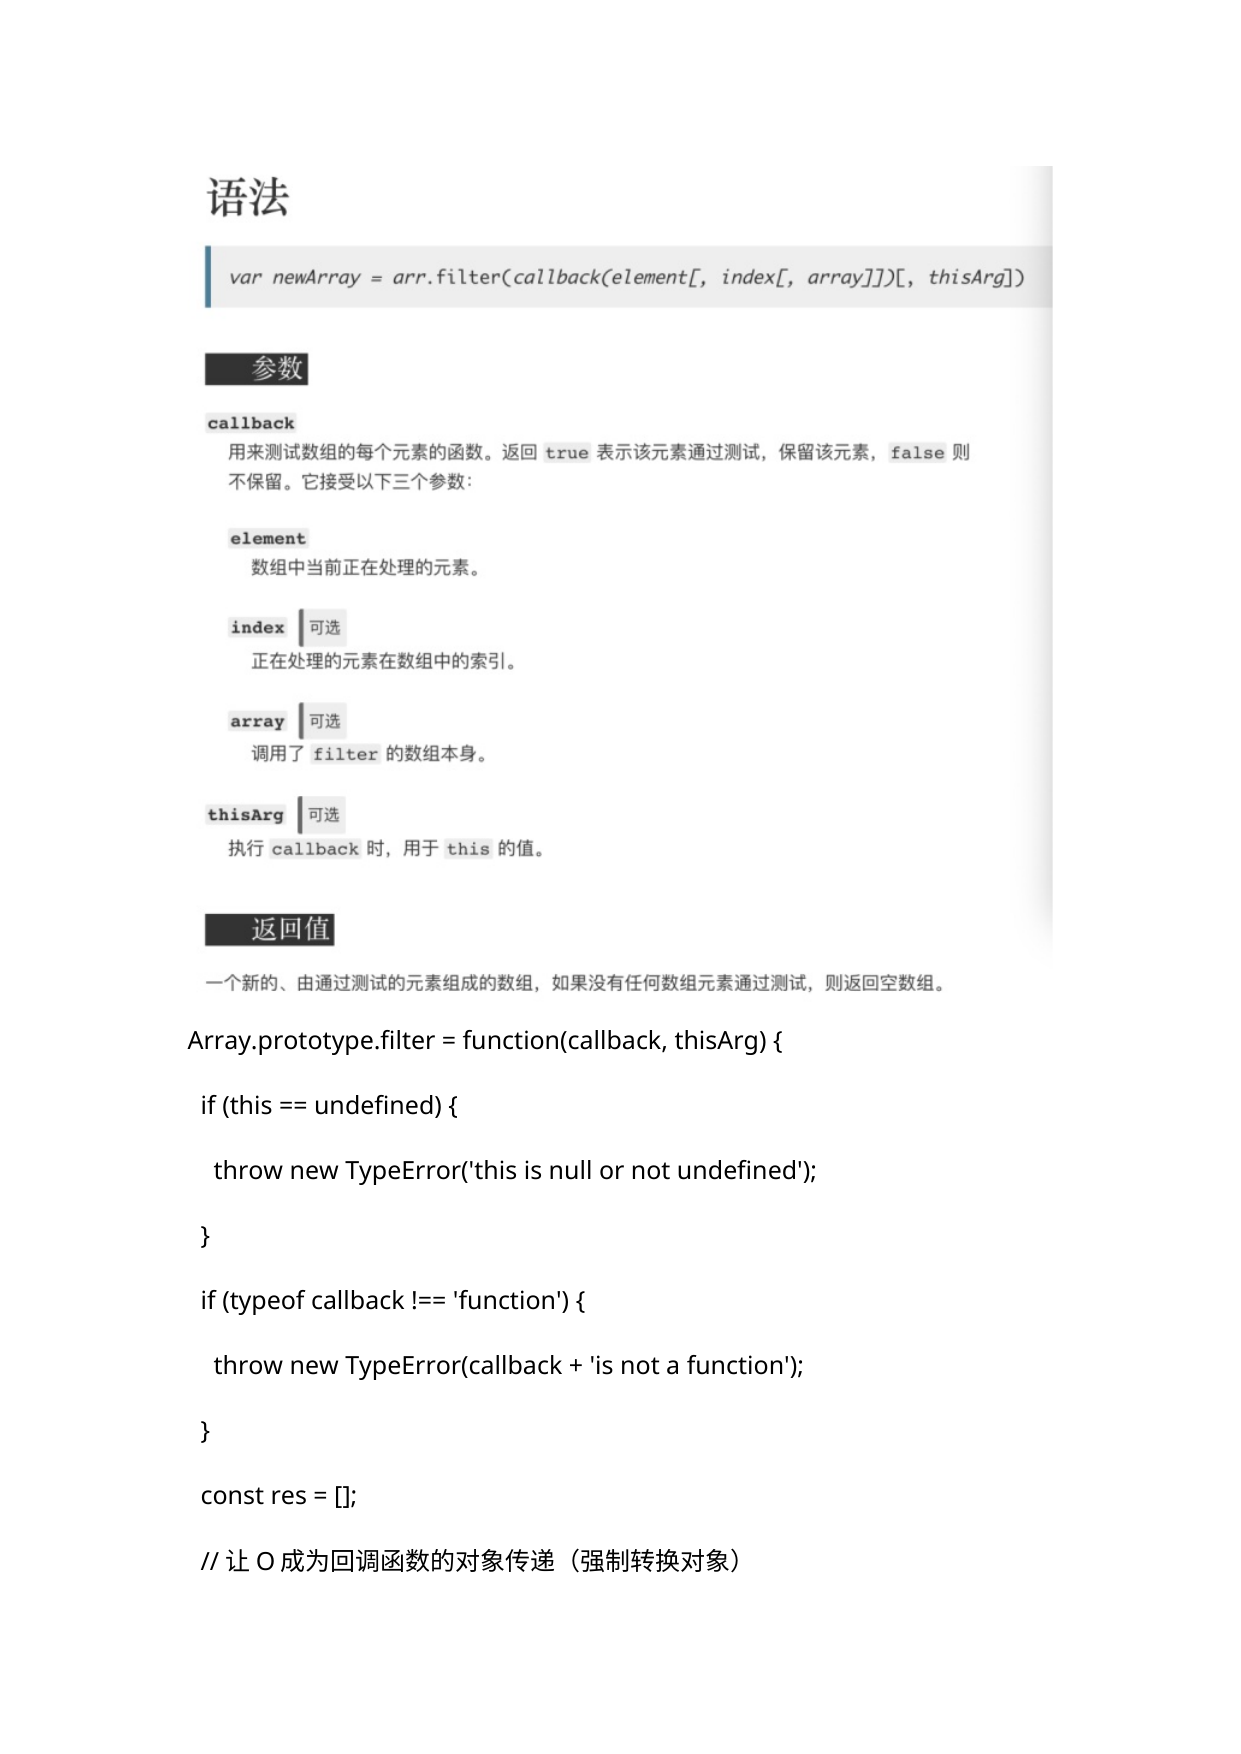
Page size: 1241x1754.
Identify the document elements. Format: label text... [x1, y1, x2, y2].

text const res = []; [187, 1462, 1053, 1527]
picture [187, 166, 1053, 1003]
text } [187, 1397, 1053, 1462]
text if (typeof callback !== 'function') { [187, 1267, 1053, 1332]
text // 让O成为回调函数的对象传递（强制转换对象） [187, 1527, 1053, 1592]
text Array.prototype.filter = function(callback, thisArg) { [187, 1007, 1053, 1072]
text if (this == undefined) { [187, 1072, 1053, 1137]
text throw new TypeError('this is null or not undefined'); [187, 1137, 1053, 1202]
text } [187, 1202, 1053, 1267]
text throw new TypeError(callback + 'is not a function'); [187, 1332, 1053, 1397]
